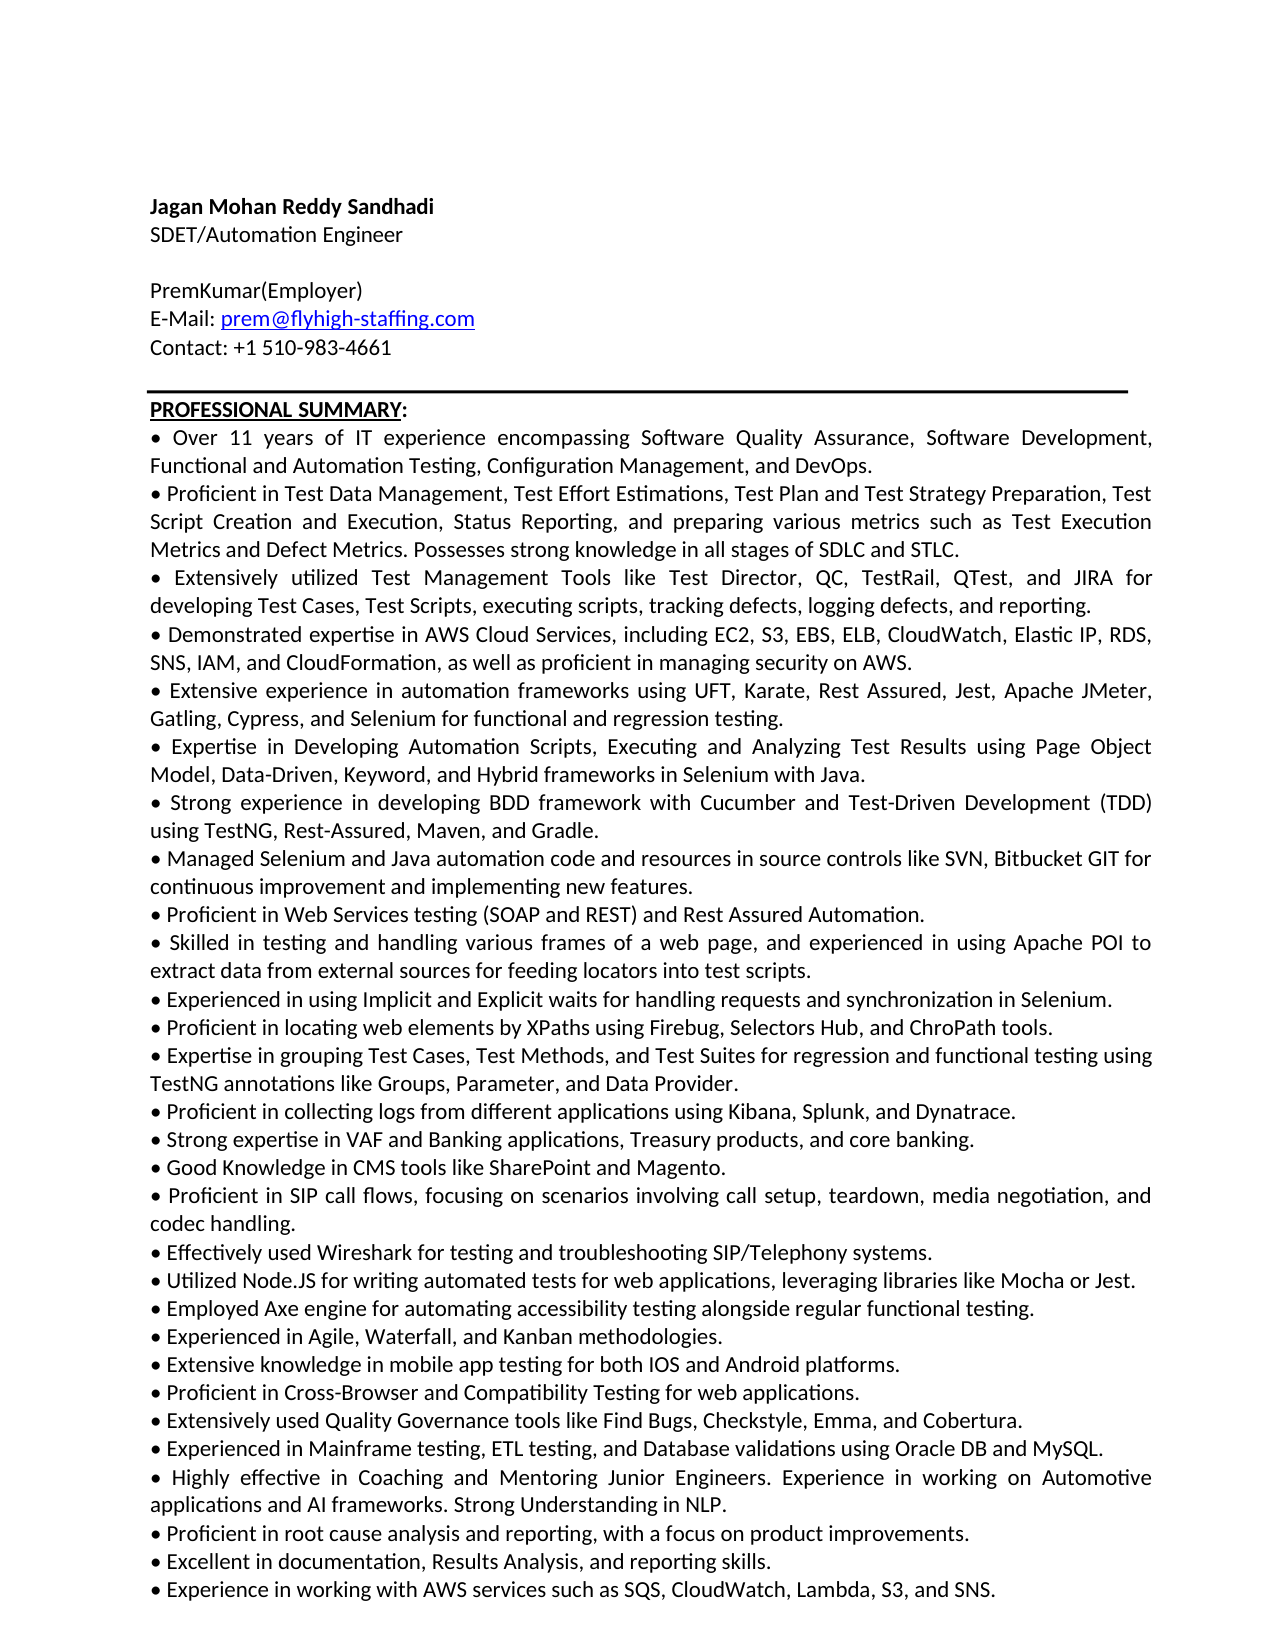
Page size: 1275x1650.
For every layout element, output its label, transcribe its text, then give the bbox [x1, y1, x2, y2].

text • Excellent in documentation, Results Analysis, and reporting skills. [150, 1547, 1154, 1575]
text • Good Knowledge in CMS tools like SharePoint and Magento. [150, 1153, 1154, 1181]
text • Extensive experience in automation frameworks using UFT, Karate, Rest Assured, Jest, Apache JMeter, Gatling, Cypress, and Selenium for functional and regression testing. [150, 676, 1154, 732]
text • Experience in working with AWS services such as SQS, CloudWatch, Lambda, S3, and SNS. [150, 1575, 1154, 1603]
text • Demonstrated expertise in AWS Cloud Services, including EC2, S3, EBS, ELB, CloudWatch, Elastic IP, RDS, SNS, IAM, and CloudFormation, as well as proficient in managing security on AWS. [150, 620, 1154, 676]
text • Strong expertise in VAF and Banking applications, Treasury products, and core banking. [150, 1125, 1154, 1153]
text • Proficient in root cause analysis and reporting, with a focus on product improvements. [150, 1519, 1154, 1547]
text • Skilled in testing and handling various frames of a web page, and experienced in using Apache POI to extract data from external sources for feeding locators into test scripts. [150, 928, 1154, 984]
text • Proficient in Web Services testing (SOAP and REST) and Rest Assured Automation. [150, 900, 1154, 928]
text • Proficient in locating web elements by XPaths using Firebug, Selectors Hub, and ChroPath tools. [150, 1013, 1154, 1041]
text • Utilized Node.JS for writing automated tests for web applications, leveraging libraries like Mocha or Jest. [150, 1266, 1154, 1294]
text • Proficient in collecting logs from different applications using Kibana, Splunk, and Dynatrace. [150, 1097, 1154, 1125]
text • Extensively used Quality Governance tools like Find Bugs, Checkstyle, Emma, and Cobertura. [150, 1406, 1154, 1434]
text • Experienced in Agile, Waterfall, and Kanban methodologies. [150, 1322, 1154, 1350]
text SDET/Automation Engineer [150, 221, 1154, 248]
text • Proficient in Test Data Management, Test Effort Estimations, Test Plan and Test Strategy Preparation, Test Script Creation and Execution, Status Reporting, and preparing various metrics such as Test Execution Metrics and Defect Metrics. Possesses strong knowledge in all stages of SDLC and STLC. [150, 479, 1154, 563]
text • Highly effective in Coaching and Mentoring Junior Engineers. Experience in working on Automotive applications and AI frameworks. Strong Understanding in NLP. [150, 1463, 1154, 1519]
text Contact: +1 510-983-4661 [150, 333, 554, 361]
text • Proficient in SIP call flows, focusing on scenarios involving call setup, teardown, media negotiation, and codec handling. [150, 1181, 1154, 1237]
text Jagan Mohan Reddy Sandhadi [150, 192, 1154, 220]
text • Proficient in Cross-Browser and Compatibility Testing for web applications. [150, 1378, 1154, 1406]
text PremKumar(Employer) [150, 277, 554, 304]
text • Employed Axe engine for automating accessibility testing alongside regular functional testing. [150, 1294, 1154, 1322]
text PROFESSIONAL SUMMARY: [150, 395, 1154, 423]
text • Experienced in using Implicit and Explicit waits for handling requests and synchronization in Selenium. [150, 985, 1154, 1013]
text • Expertise in grouping Test Cases, Test Methods, and Test Suites for regression and functional testing using TestNG annotations like Groups, Parameter, and Data Provider. [150, 1041, 1154, 1097]
text • Effectively used Wireshark for testing and troubleshooting SIP/Telephony systems. [150, 1238, 1154, 1266]
text • Expertise in Developing Automation Scripts, Executing and Analyzing Test Results using Page Object Model, Data-Driven, Keyword, and Hybrid frameworks in Selenium with Java. [150, 732, 1154, 788]
text • Over 11 years of IT experience encompassing Software Quality Assurance, Software Development, Functional and Automation Testing, Configuration Management, and DevOps. [150, 423, 1154, 479]
text E-Mail: prem@flyhigh-staffing.com [150, 304, 554, 333]
text • Managed Selenium and Java automation code and resources in source controls like SVN, Bitbucket GIT for continuous improvement and implementing new features. [150, 844, 1154, 900]
text • Extensive knowledge in mobile app testing for both IOS and Android platforms. [150, 1350, 1154, 1378]
text • Experienced in Mainframe testing, ETL testing, and Database validations using Oracle DB and MySQL. [150, 1434, 1154, 1462]
text • Extensively utilized Test Management Tools like Test Director, QC, TestRail, QTest, and JIRA for developing Test Cases, Test Scripts, executing scripts, tracking defects, logging defects, and reporting. [150, 563, 1154, 619]
text • Strong experience in developing BDD framework with Cucumber and Test-Driven Development (TDD) using TestNG, Rest-Assured, Maven, and Gradle. [150, 788, 1154, 844]
